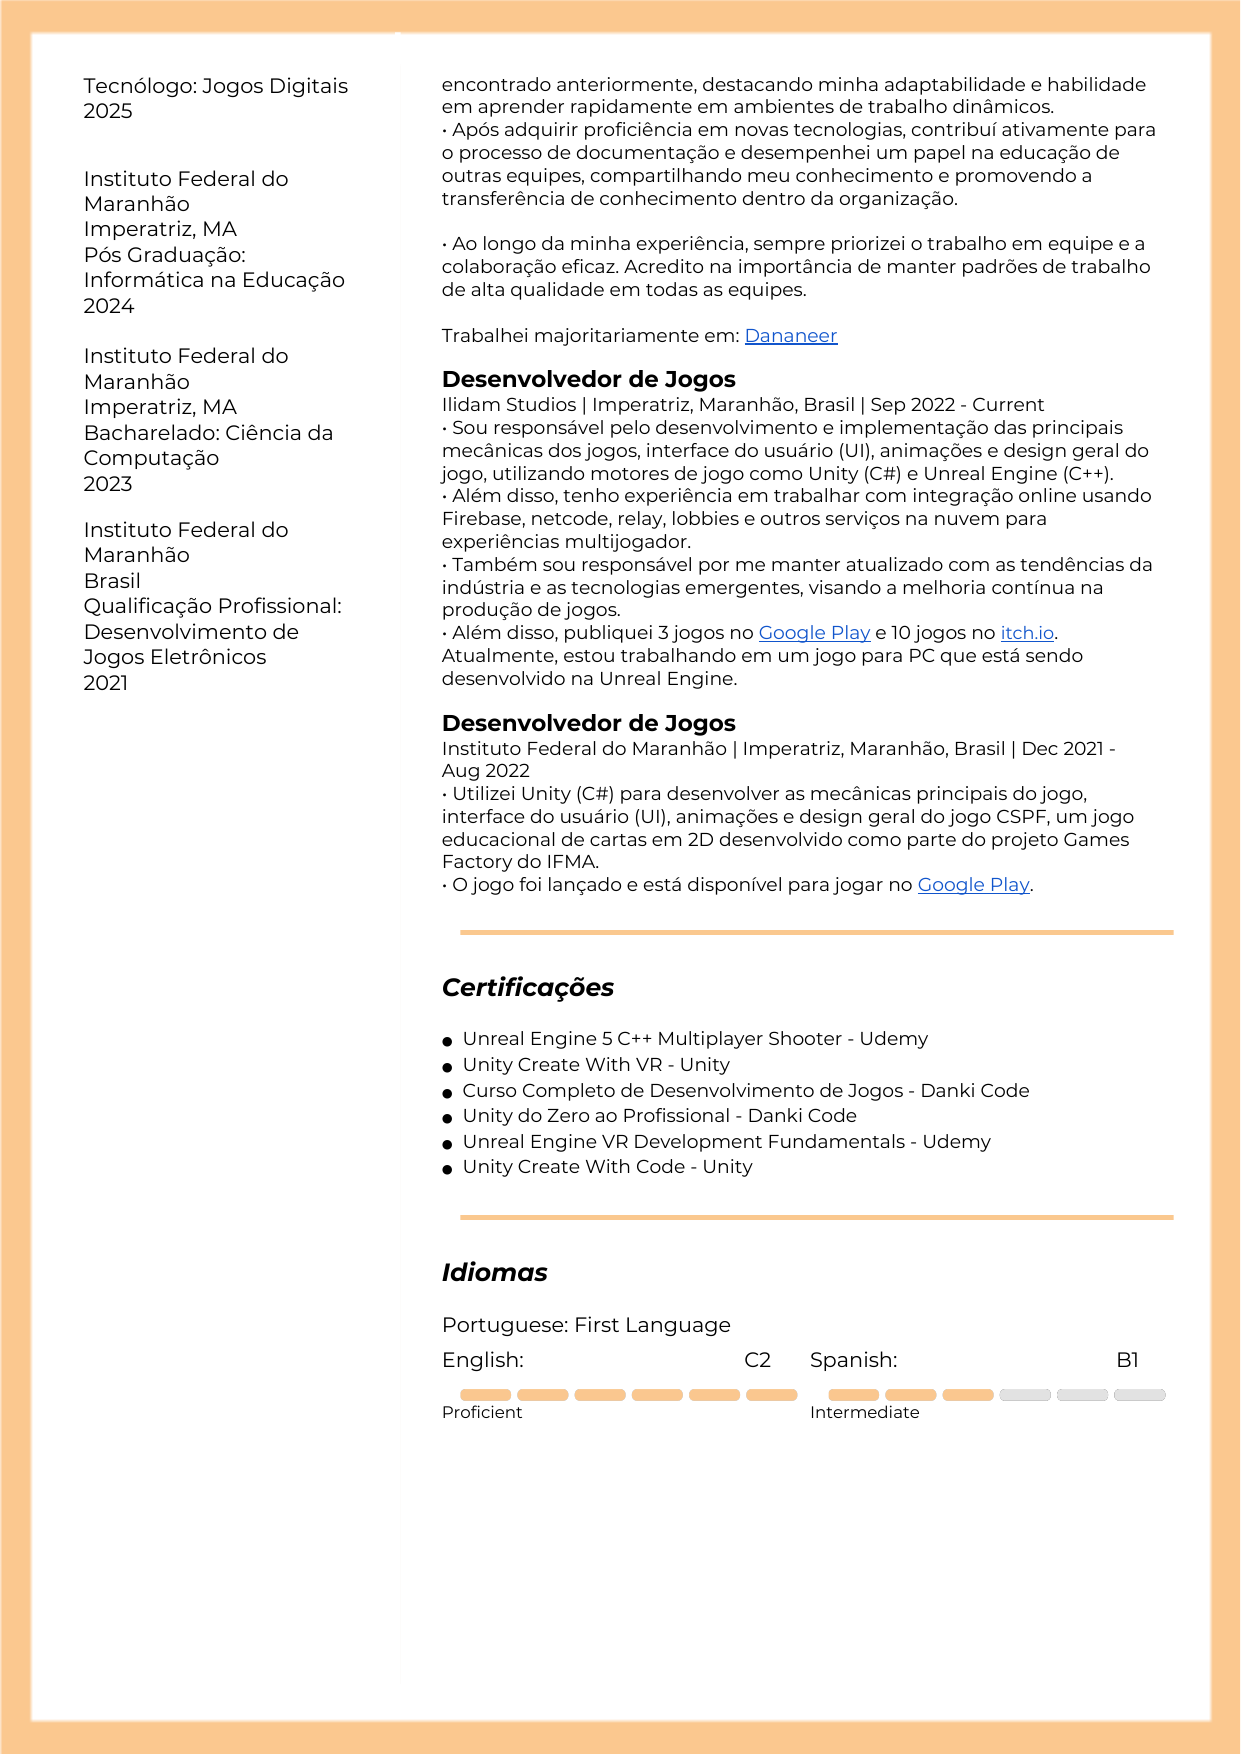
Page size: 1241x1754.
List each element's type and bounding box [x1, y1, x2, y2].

picture [460, 930, 1174, 935]
picture [828, 1389, 1168, 1403]
picture [0, 0, 1241, 1754]
table_header [0, 73, 1240, 1565]
picture [460, 1215, 1174, 1220]
picture [460, 1389, 800, 1403]
